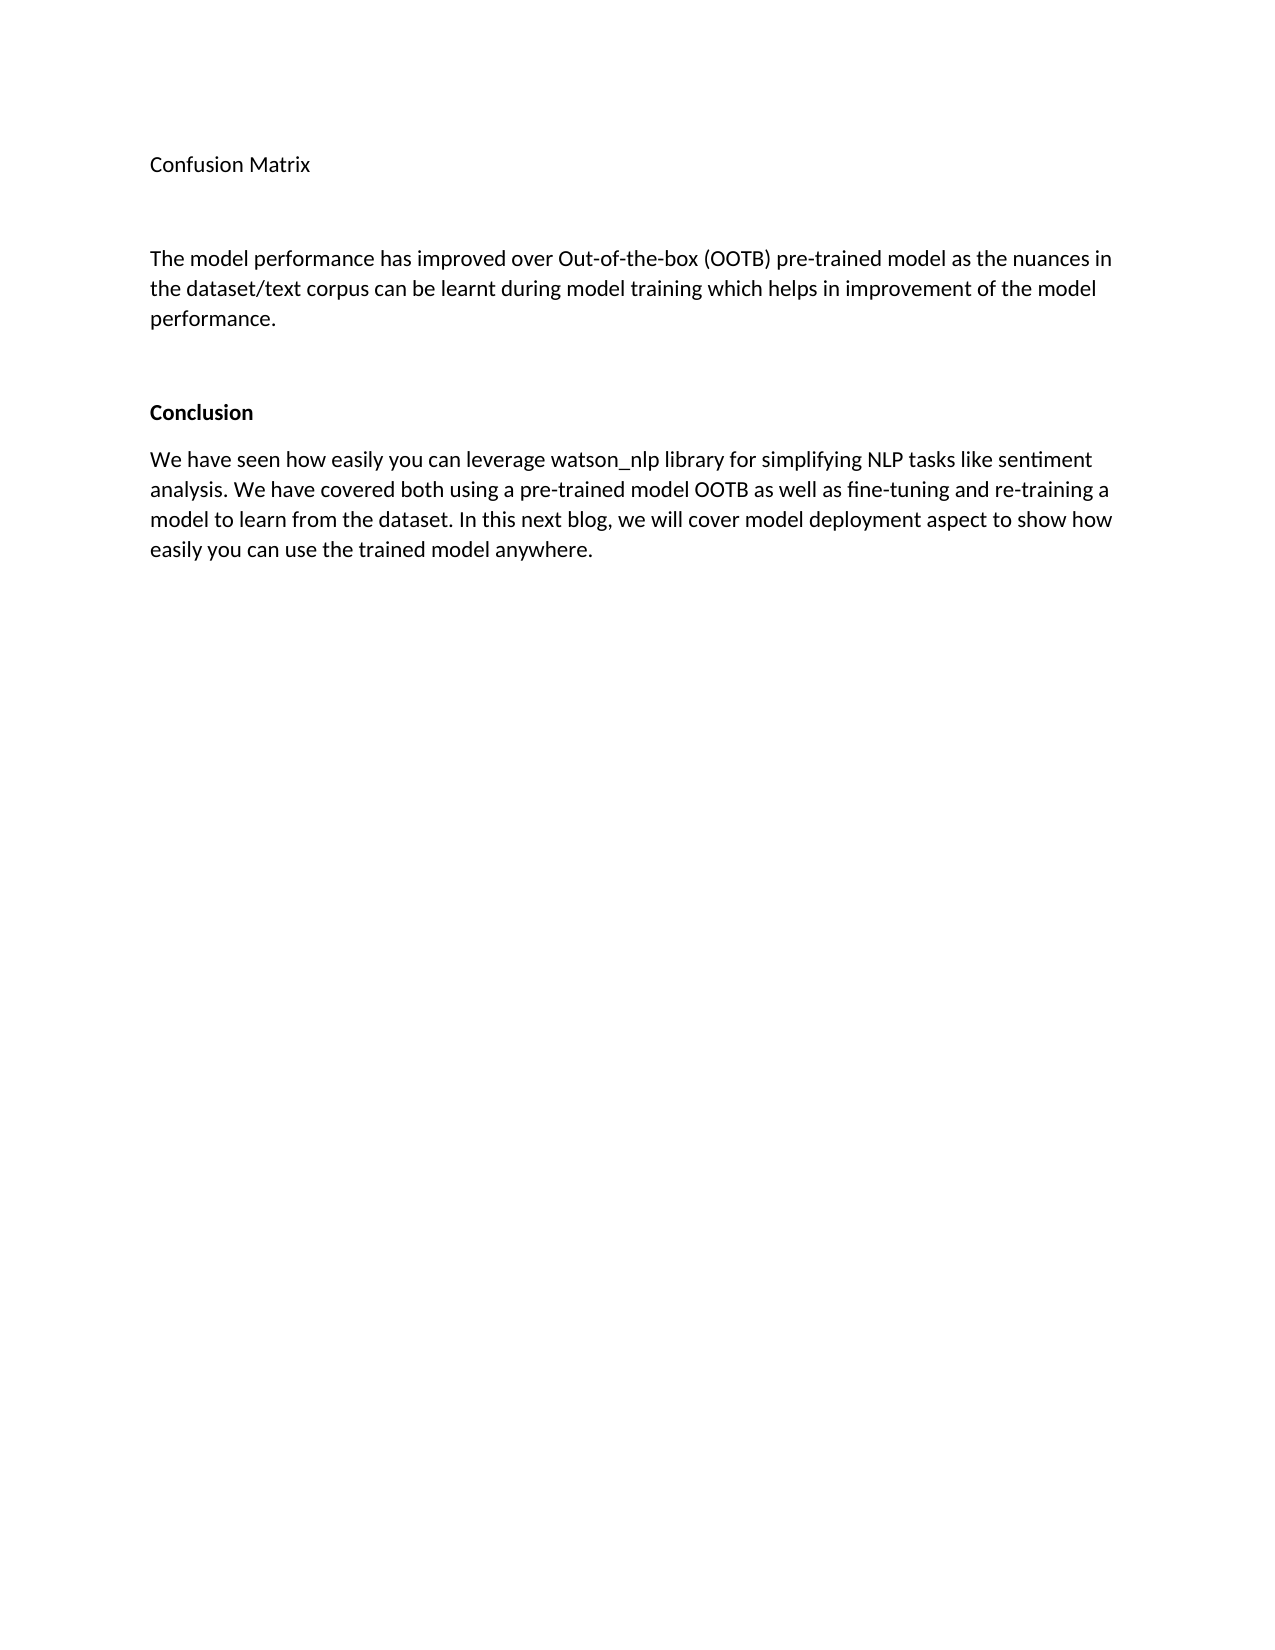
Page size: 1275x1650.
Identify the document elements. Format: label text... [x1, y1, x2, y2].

text Confusion Matrix [150, 150, 1125, 178]
text We have seen how easily you can leverage watson_nlp library for simplifying NLP tasks like sentiment analysis. We have covered both using a pre-trained model OOTB as well as fine-tuning and re-training a model to learn from the dataset. In this next blog, we will cover model deployment aspect to show how easily you can use the trained model anywhere. [150, 445, 1125, 563]
text The model performance has improved over Out-of-the-box (OOTB) pre-trained model as the nuances in the dataset/text corpus can be learnt during model training which helps in improvement of the model performance. [150, 244, 1125, 332]
text Conclusion [150, 398, 1125, 426]
